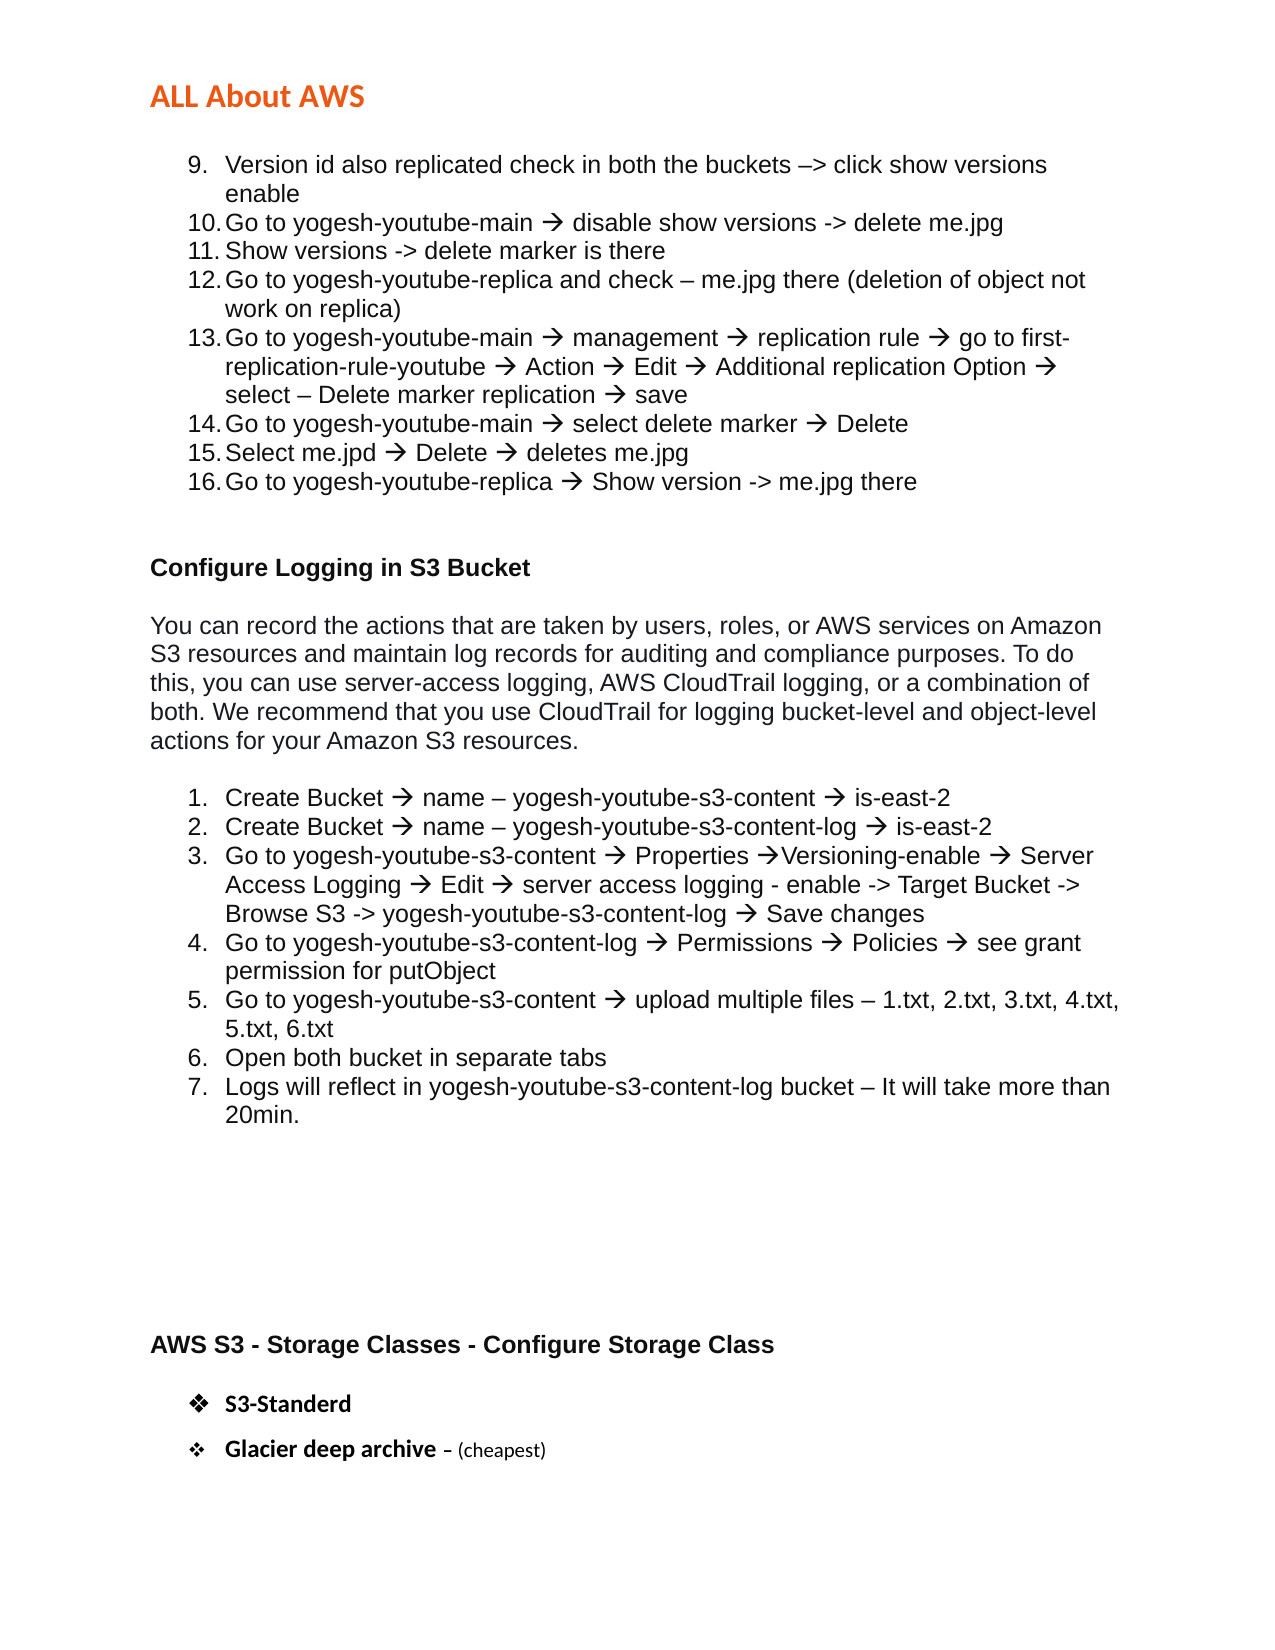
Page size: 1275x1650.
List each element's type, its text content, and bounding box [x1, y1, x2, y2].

subtitle Logs will reflect in yogesh-youtube-s3-content-log bucket – It will take more than 20min. [187, 1071, 1125, 1129]
subtitle Go to yogesh-youtube-main select delete marker Delete [187, 409, 1125, 438]
subtitle You can record the actions that are taken by users, roles, or AWS services on Amazon S3 resources and maintain log records for auditing and compliance purposes. To do this, you can use server-access logging, AWS CloudTrail logging, or a combination of both. We recommend that you use CloudTrail for logging bucket-level and object-level actions for your Amazon S3 resources. [150, 611, 1125, 754]
subtitle Go to yogesh-youtube-s3-content-log Permissions Policies see grant permission for putObject [187, 927, 1125, 985]
subtitle AWS S3 - Storage Classes - Configure Storage Class [150, 1330, 1125, 1359]
subtitle Create Bucket name – yogesh-youtube-s3-content is-east-2 [187, 783, 1125, 812]
subtitle Go to yogesh-youtube-replica and check – me.jpg there (deletion of object not work on replica) [187, 265, 1125, 323]
subtitle Go to yogesh-youtube-s3-content upload multiple files – 1.txt, 2.txt, 3.txt, 4.txt, 5.txt, 6.txt [187, 985, 1125, 1043]
subtitle Go to yogesh-youtube-main management replication rule go to first-replication-rule-youtube Action Edit Additional replication Option select – Delete marker replication save [187, 323, 1125, 409]
subtitle Version id also replicated check in both the buckets –> click show versions enable [187, 150, 1125, 207]
subtitle Go to yogesh-youtube-replica Show version -> me.jpg there [187, 467, 1125, 496]
list S3-Standerd [187, 1388, 1125, 1418]
subtitle Create Bucket name – yogesh-youtube-s3-content-log is-east-2 [187, 812, 1125, 841]
list Glacier deep archive – (cheapest) [187, 1433, 1125, 1464]
subtitle Show versions -> delete marker is there [187, 236, 1125, 265]
subtitle Go to yogesh-youtube-s3-content Properties Versioning-enable Server Access Logging Edit server access logging - enable -> Target Bucket -> Browse S3 -> yogesh-youtube-s3-content-log Save changes [187, 841, 1125, 927]
subtitle Open both bucket in separate tabs [187, 1043, 1125, 1071]
subtitle Select me.jpd Delete deletes me.jpg [187, 438, 1125, 467]
subtitle Go to yogesh-youtube-main disable show versions -> delete me.jpg [187, 207, 1125, 236]
subtitle Configure Logging in S3 Bucket [150, 553, 1125, 582]
